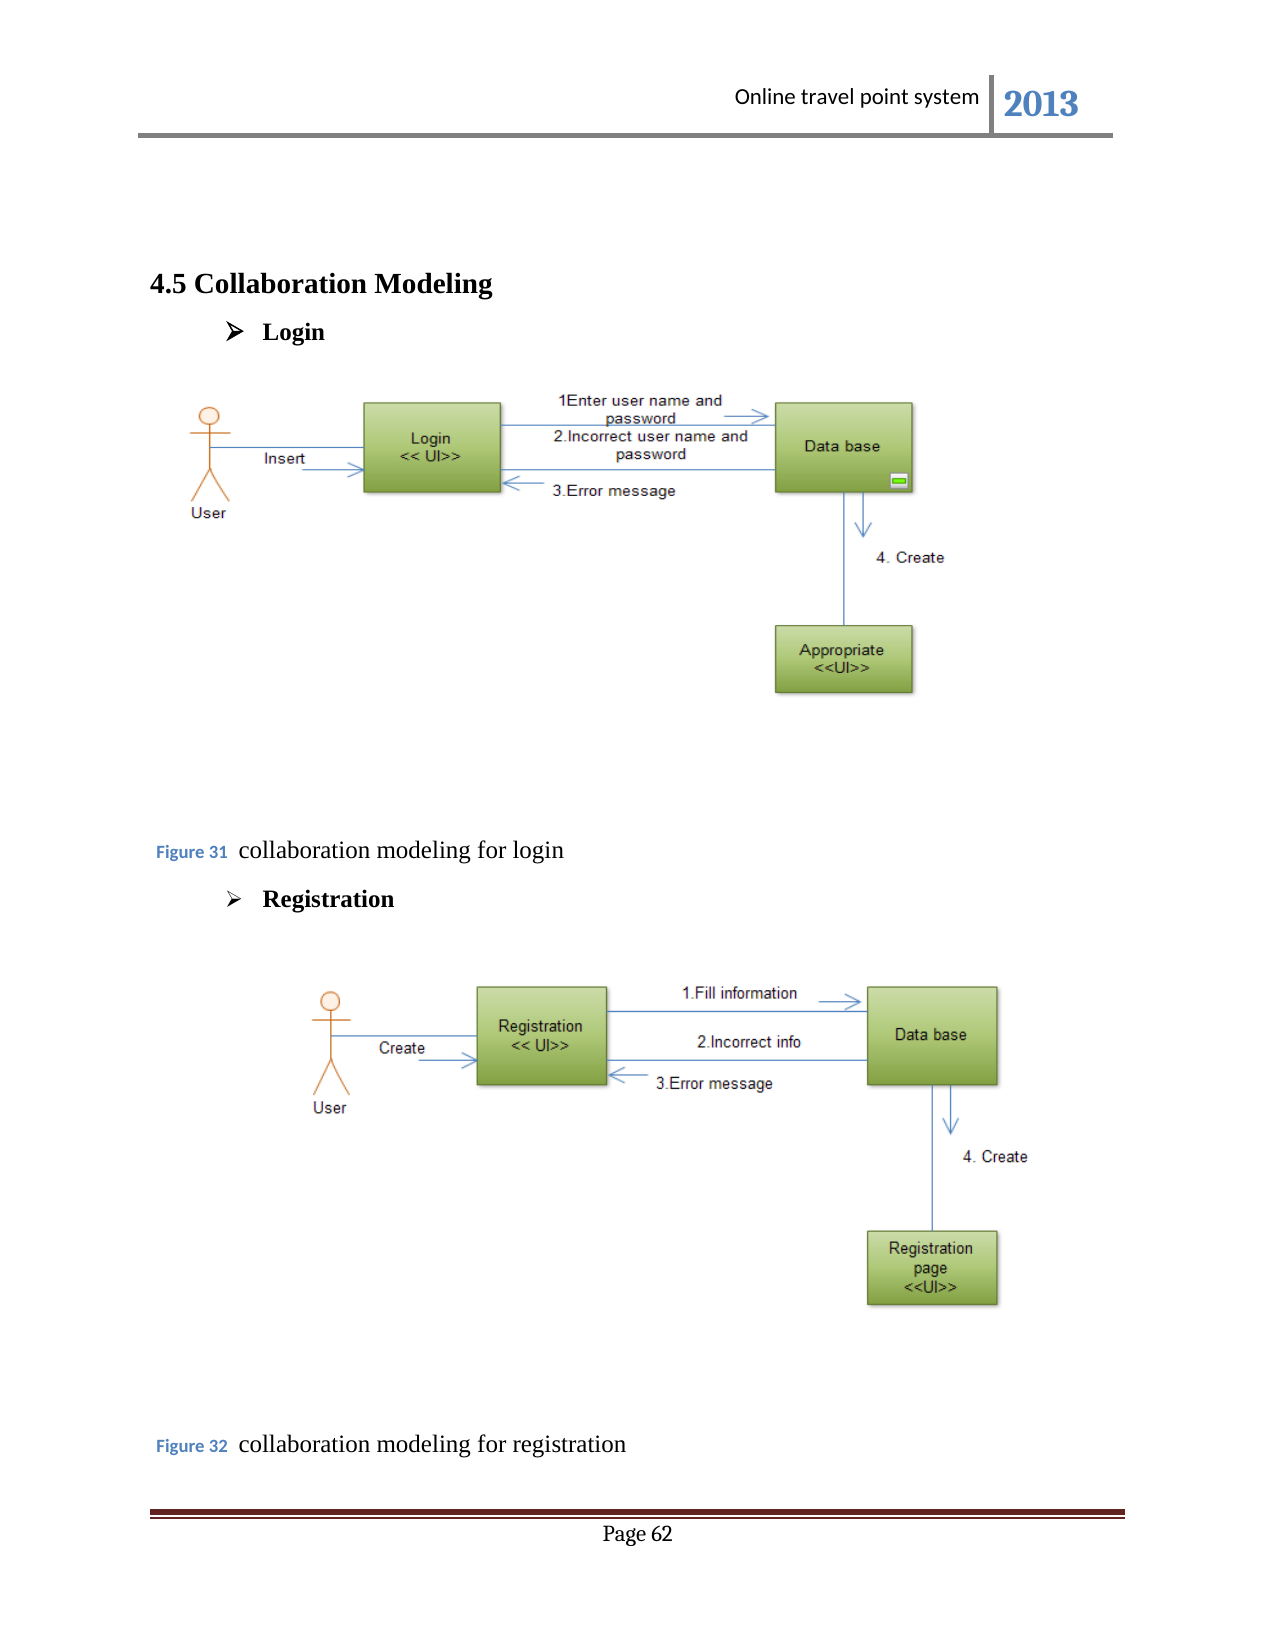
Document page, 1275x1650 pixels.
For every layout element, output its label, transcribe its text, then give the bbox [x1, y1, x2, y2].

text Figure 32 collaboration modeling for registration [150, 1429, 1125, 1457]
list Login [225, 317, 1125, 346]
text Figure 31 collaboration modeling for login [150, 835, 1125, 864]
subtitle 4.5 Collaboration Modeling [150, 266, 1125, 300]
picture [262, 917, 1238, 1404]
picture [150, 360, 1125, 810]
